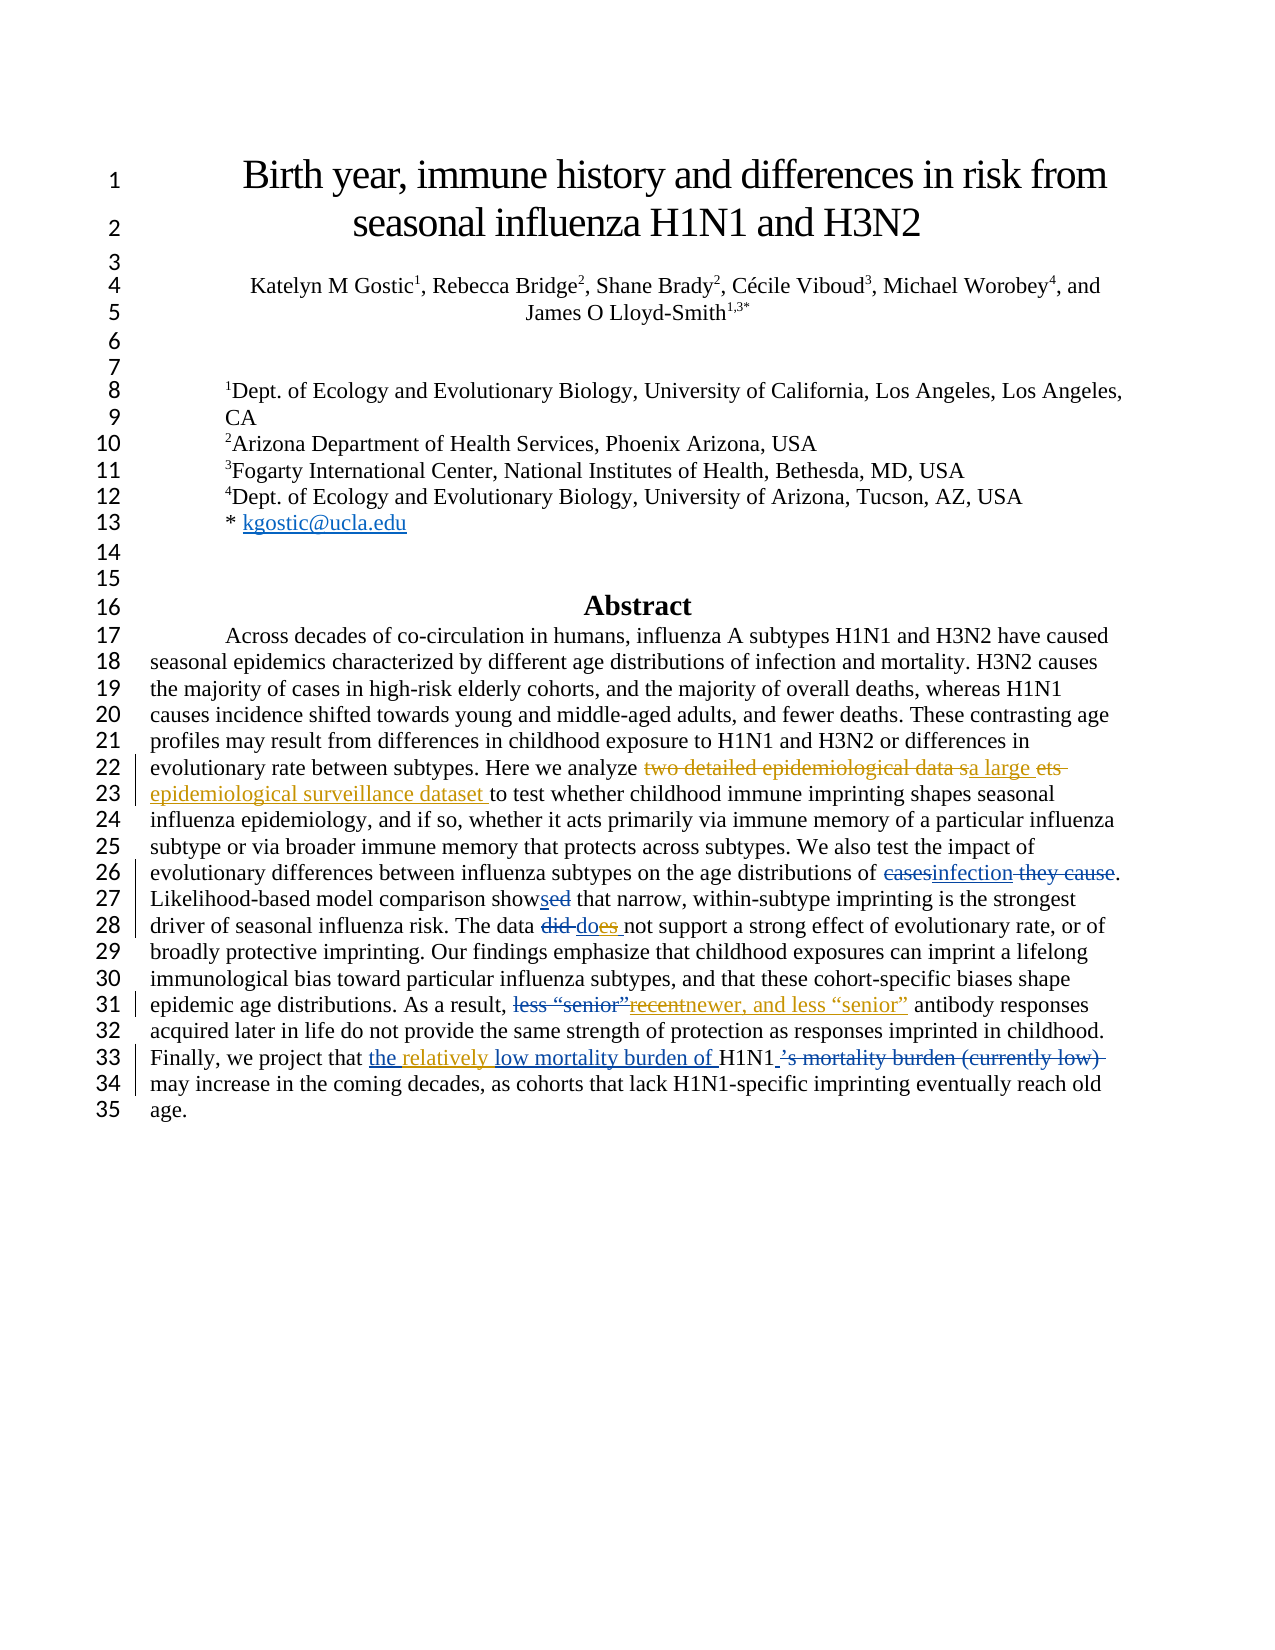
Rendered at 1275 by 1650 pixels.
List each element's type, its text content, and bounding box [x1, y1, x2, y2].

subtitle Abstract [150, 588, 1125, 622]
text * kgostic@ucla.edu [225, 509, 1125, 536]
text Katelyn M Gostic1, Rebecca Bridge2, Shane Brady2, Cécile Viboud3, Michael Worobey4, and James O Lloyd-Smith1,3* [150, 272, 1125, 325]
text 3Fogarty International Center, National Institutes of Health, Bethesda, MD, USA [225, 457, 1125, 483]
text 2Arizona Department of Health Services, Phoenix Arizona, USA [225, 430, 1125, 457]
title Birth year, immune history and differences in risk from seasonal influenza H1N1 and H3N2 [150, 150, 1125, 246]
text 1Dept. of Ecology and Evolutionary Biology, University of California, Los Angeles, Los Angeles, CA [225, 378, 1125, 430]
text Across decades of co-circulation in humans, influenza A subtypes H1N1 and H3N2 have caused seasonal epidemics characterized by different age distributions of infection and mortality. H3N2 causes the majority of cases in high-risk elderly cohorts, and the majority of overall deaths, whereas H1N1 causes incidence shifted towards young and middle-aged adults, and fewer deaths. These contrasting age profiles may result from differences in childhood exposure to H1N1 and H3N2 or differences in evolutionary rate between subtypes. Here we analyze to test whether childhood immune imprinting shapes seasonal influenza epidemiology, and if so, whether it acts primarily via immune memory of a particular influenza subtype or via broader immune memory that protects across subtypes. We also test the impact of evolutionary differences between influenza subtypes on the age distributions of . Likelihood-based model comparison show that narrow, within-subtype imprinting is the strongest driver of seasonal influenza risk. The data not support a strong effect of evolutionary rate, or of broadly protective imprinting. Our findings emphasize that childhood exposures can imprint a lifelong immunological bias toward particular influenza subtypes, and that these cohort-specific biases shape epidemic age distributions. As a result, antibody responses acquired later in life do not provide the same strength of protection as responses imprinted in childhood. Finally, we project that H1N1may increase in the coming decades, as cohorts that lack H1N1-specific imprinting eventually reach old age. [150, 622, 1125, 1123]
text 4Dept. of Ecology and Evolutionary Biology, University of Arizona, Tucson, AZ, USA [225, 483, 1125, 509]
